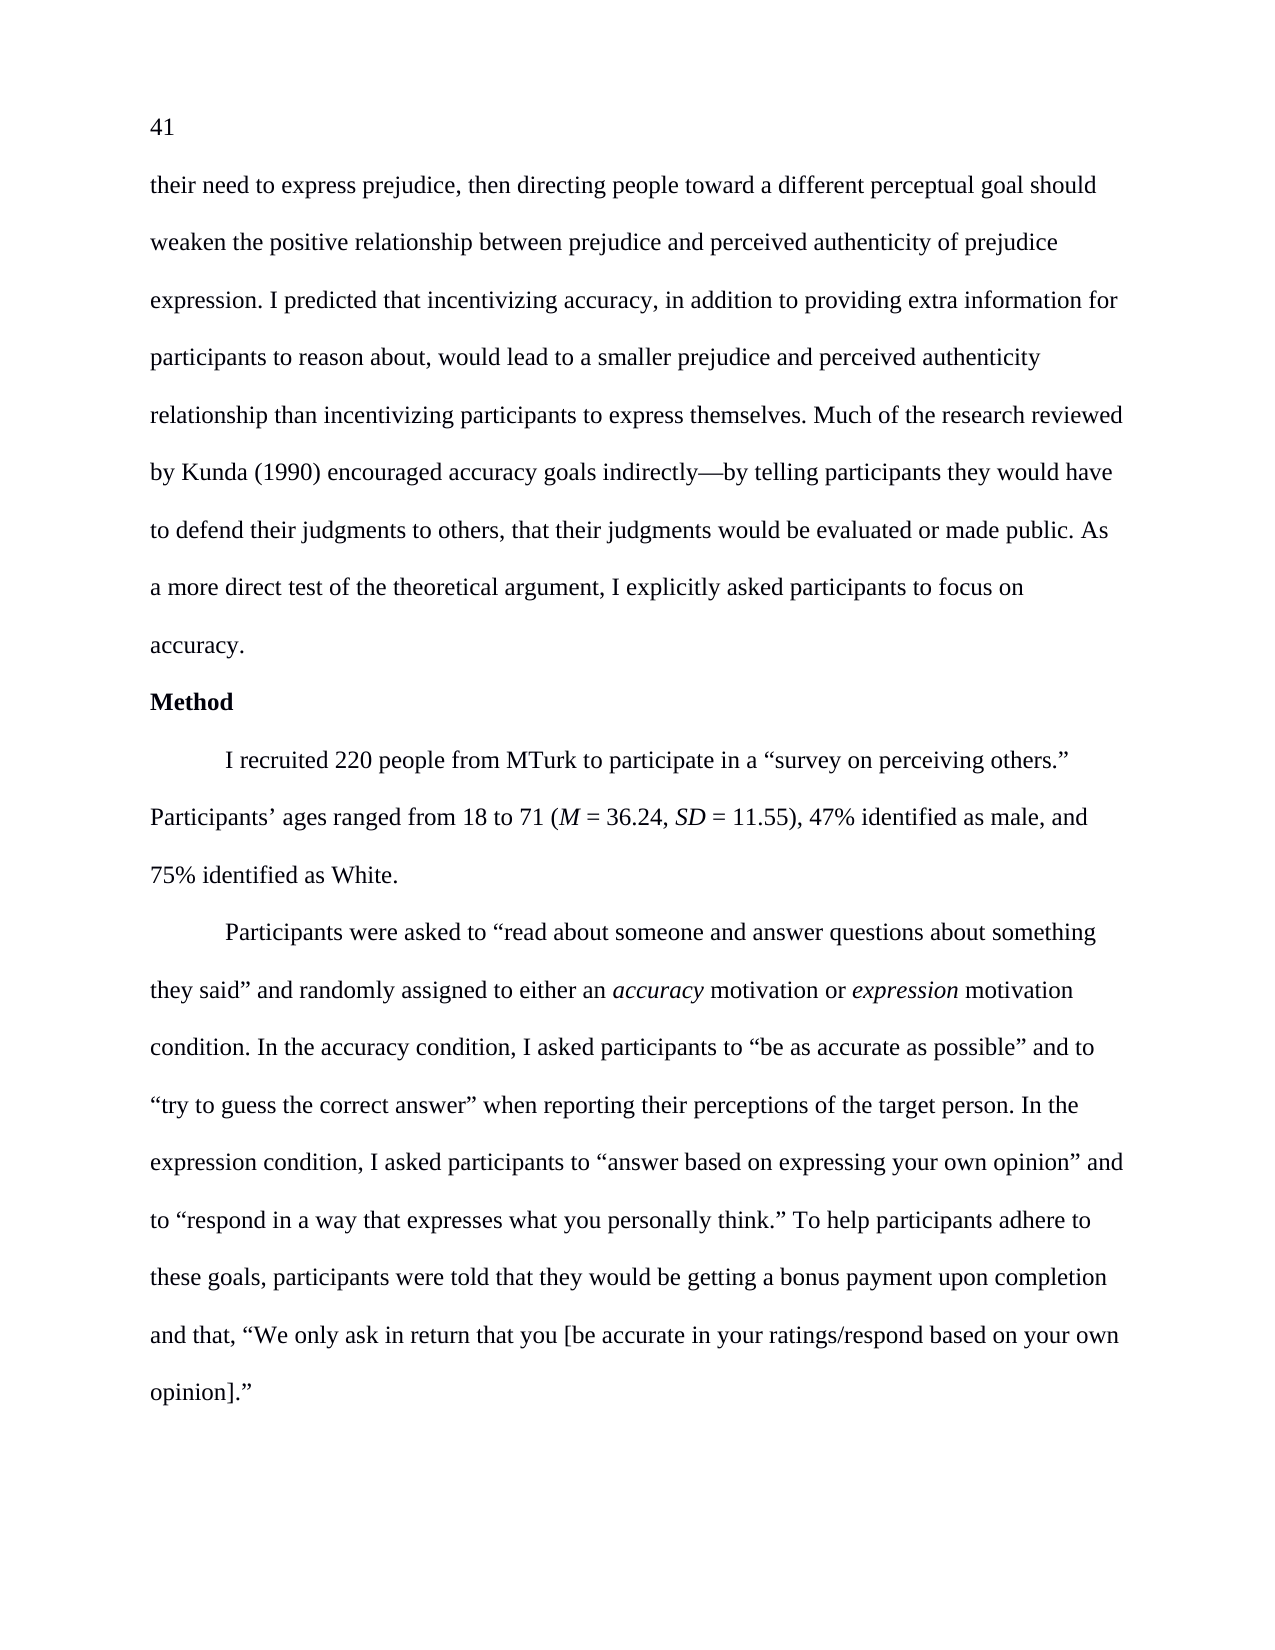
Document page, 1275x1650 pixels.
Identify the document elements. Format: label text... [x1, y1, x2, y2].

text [150, 170, 1125, 659]
text Participants were asked to “read about someone and answer questions about something they said” and randomly assigned to either an accuracy motivation or expression motivation condition. In the accuracy condition, I asked participants to “be as accurate as possible” and to “try to guess the correct answer” when reporting their perceptions of the target person. In the expression condition, I asked participants to “answer based on expressing your own opinion” and to “respond in a way that expresses what you personally think.” To help participants adhere to these goals, participants were told that they would be getting a bonus payment upon completion and that, “We only ask in return that you [be accurate in your ratings/respond based on your own opinion].” [150, 917, 1125, 1406]
text Method [150, 687, 1125, 716]
text I recruited 220 people from MTurk to participate in a “survey on perceiving others.” Participants’ ages ranged from 18 to 71 (M = 36.24, SD = 11.55), 47% identified as male, and 75% identified as White. [150, 745, 1125, 889]
